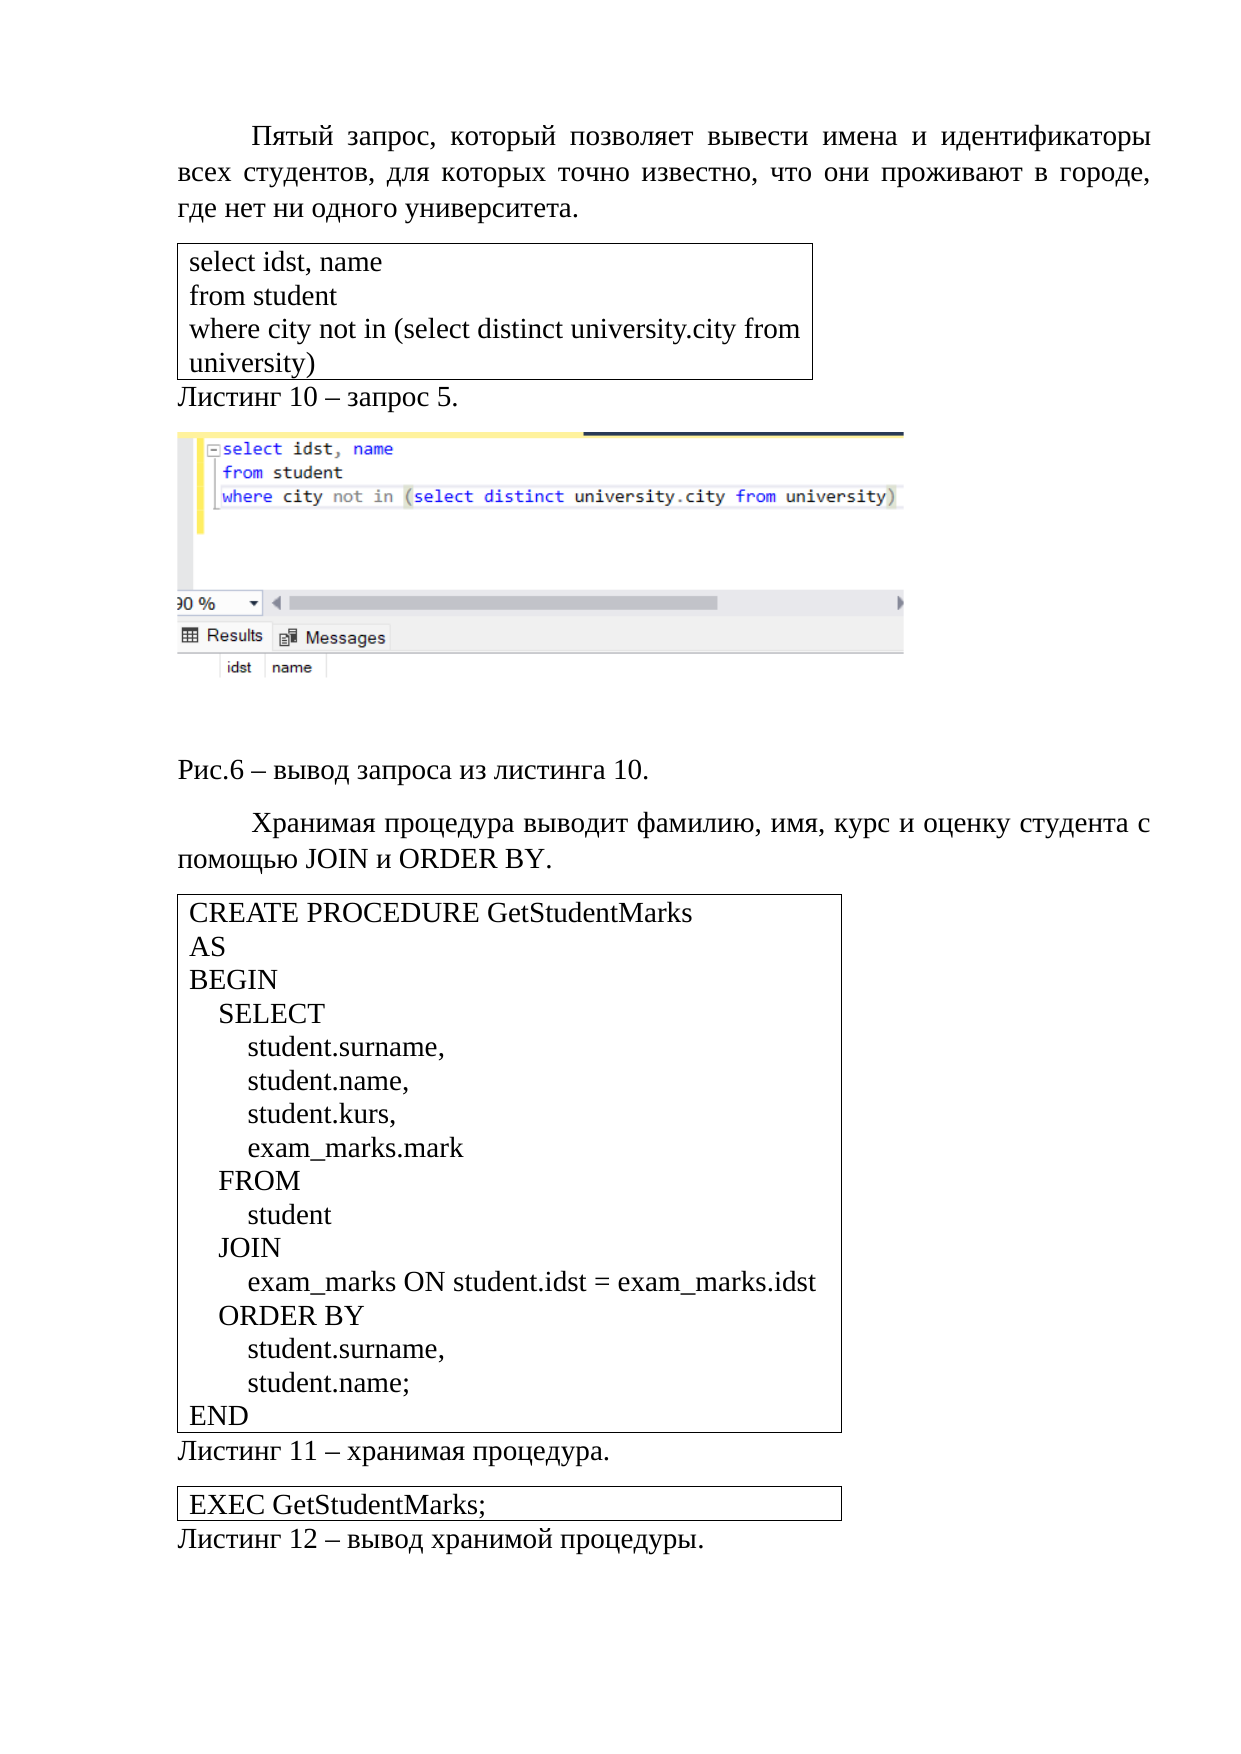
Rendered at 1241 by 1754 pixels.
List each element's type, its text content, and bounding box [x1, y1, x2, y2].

table_header select idst, name from student where city not in (select distinct university.city from university) [178, 244, 812, 378]
text Хранимая процедура выводит фамилию, имя, курс и оценку студента с помощью JOIN и ORDER BY. [177, 805, 1152, 875]
text Рис.6 – вывод запроса из листинга 10. [177, 752, 1152, 786]
text Листинг 10 – запрос 5. [177, 379, 1152, 413]
table_header EXEC GetStudentMarks; [178, 1487, 841, 1520]
text Пятый запрос, который позволяет вывести имена и идентификаторы всех студентов, для которых точно известно, что они проживают в городе, где нет ни одного университета. [177, 118, 1152, 224]
table_header CREATE PROCEDURE GetStudentMarks AS BEGIN SELECT student.surname, student.name, student.kurs, exam_marks.mark FROM student JOIN exam_marks ON student.idst = exam_marks.idst ORDER BY student.surname, student.name; END [178, 895, 841, 1432]
picture [177, 432, 904, 734]
text Листинг 12 – вывод хранимой процедуры. [177, 1521, 1152, 1555]
text Листинг 11 – хранимая процедура. [177, 1433, 1152, 1466]
